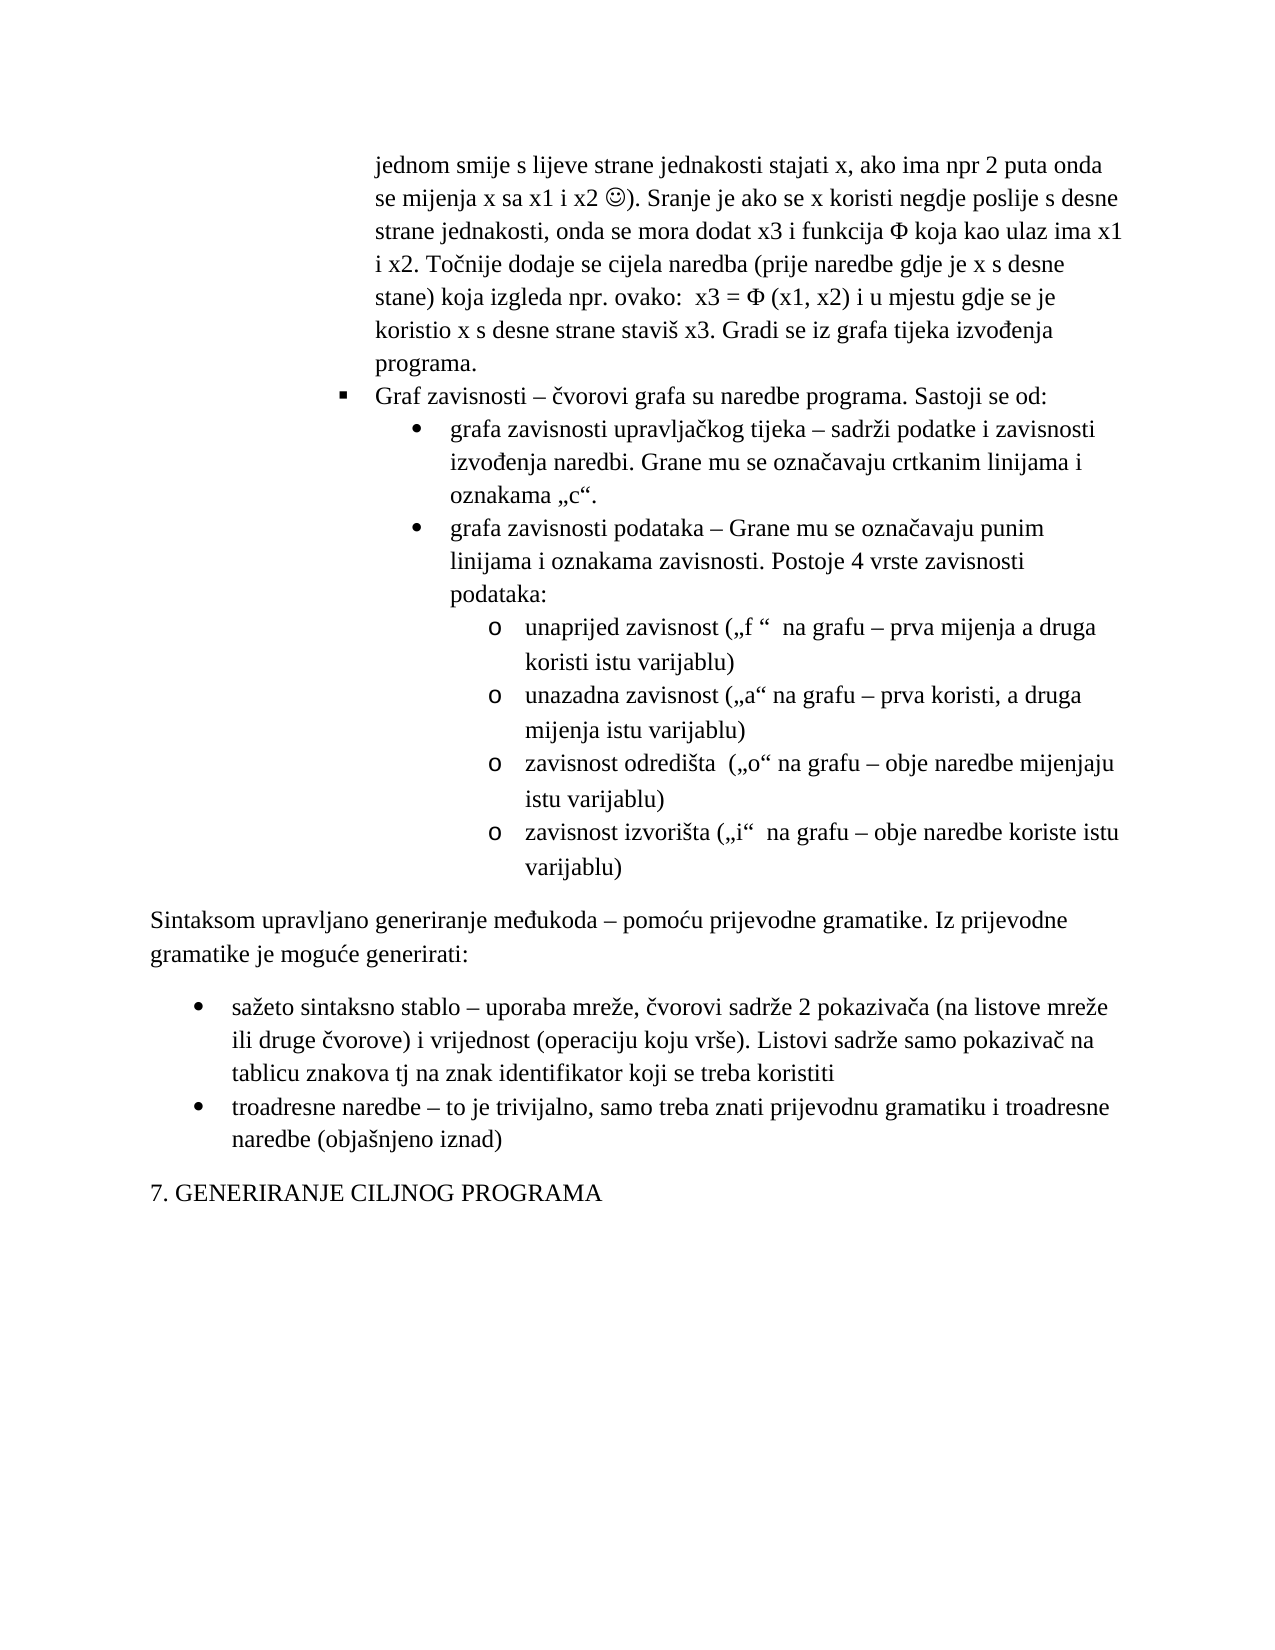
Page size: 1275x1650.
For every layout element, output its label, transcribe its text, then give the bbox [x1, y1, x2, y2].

list zavisnost odredišta („o“ na grafu – obje naredbe mijenjaju istu varijablu) [487, 748, 1125, 812]
list troadresne naredbe – to je trivijalno, samo treba znati prijevodnu gramatiku i troadresne naredbe (objašnjeno iznad) [194, 1092, 1125, 1153]
text 7. GENERIRANJE CILJNOG PROGRAMA [150, 1178, 1125, 1207]
list Graf zavisnosti – čvorovi grafa su naredbe programa. Sastoji se od: [337, 381, 1125, 410]
list sažeto sintaksno stablo – uporaba mreže, čvorovi sadrže 2 pokazivača (na listove mreže ili druge čvorove) i vrijednost (operaciju koju vrše). Listovi sadrže samo pokazivač na tablicu znakova tj na znak identifikator koji se treba koristiti [194, 992, 1125, 1087]
list unazadna zavisnost („a“ na grafu – prva koristi, a druga mijenja istu varijablu) [487, 680, 1125, 744]
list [337, 150, 1125, 377]
list grafa zavisnosti upravljačkog tijeka – sadrži podatke i zavisnosti izvođenja naredbi. Grane mu se označavaju crtkanim linijama i oznakama „c“. [412, 414, 1125, 509]
list zavisnost izvorišta („i“ na grafu – obje naredbe koriste istu varijablu) [487, 817, 1125, 881]
text Sintaksom upravljano generiranje međukoda – pomoću prijevodne gramatike. Iz prijevodne gramatike je moguće generirati: [150, 906, 1125, 967]
list unaprijed zavisnost („f “ na grafu – prva mijenja a druga koristi istu varijablu) [487, 612, 1125, 676]
list grafa zavisnosti podataka – Grane mu se označavaju punim linijama i oznakama zavisnosti. Postoje 4 vrste zavisnosti podataka: [412, 513, 1125, 608]
